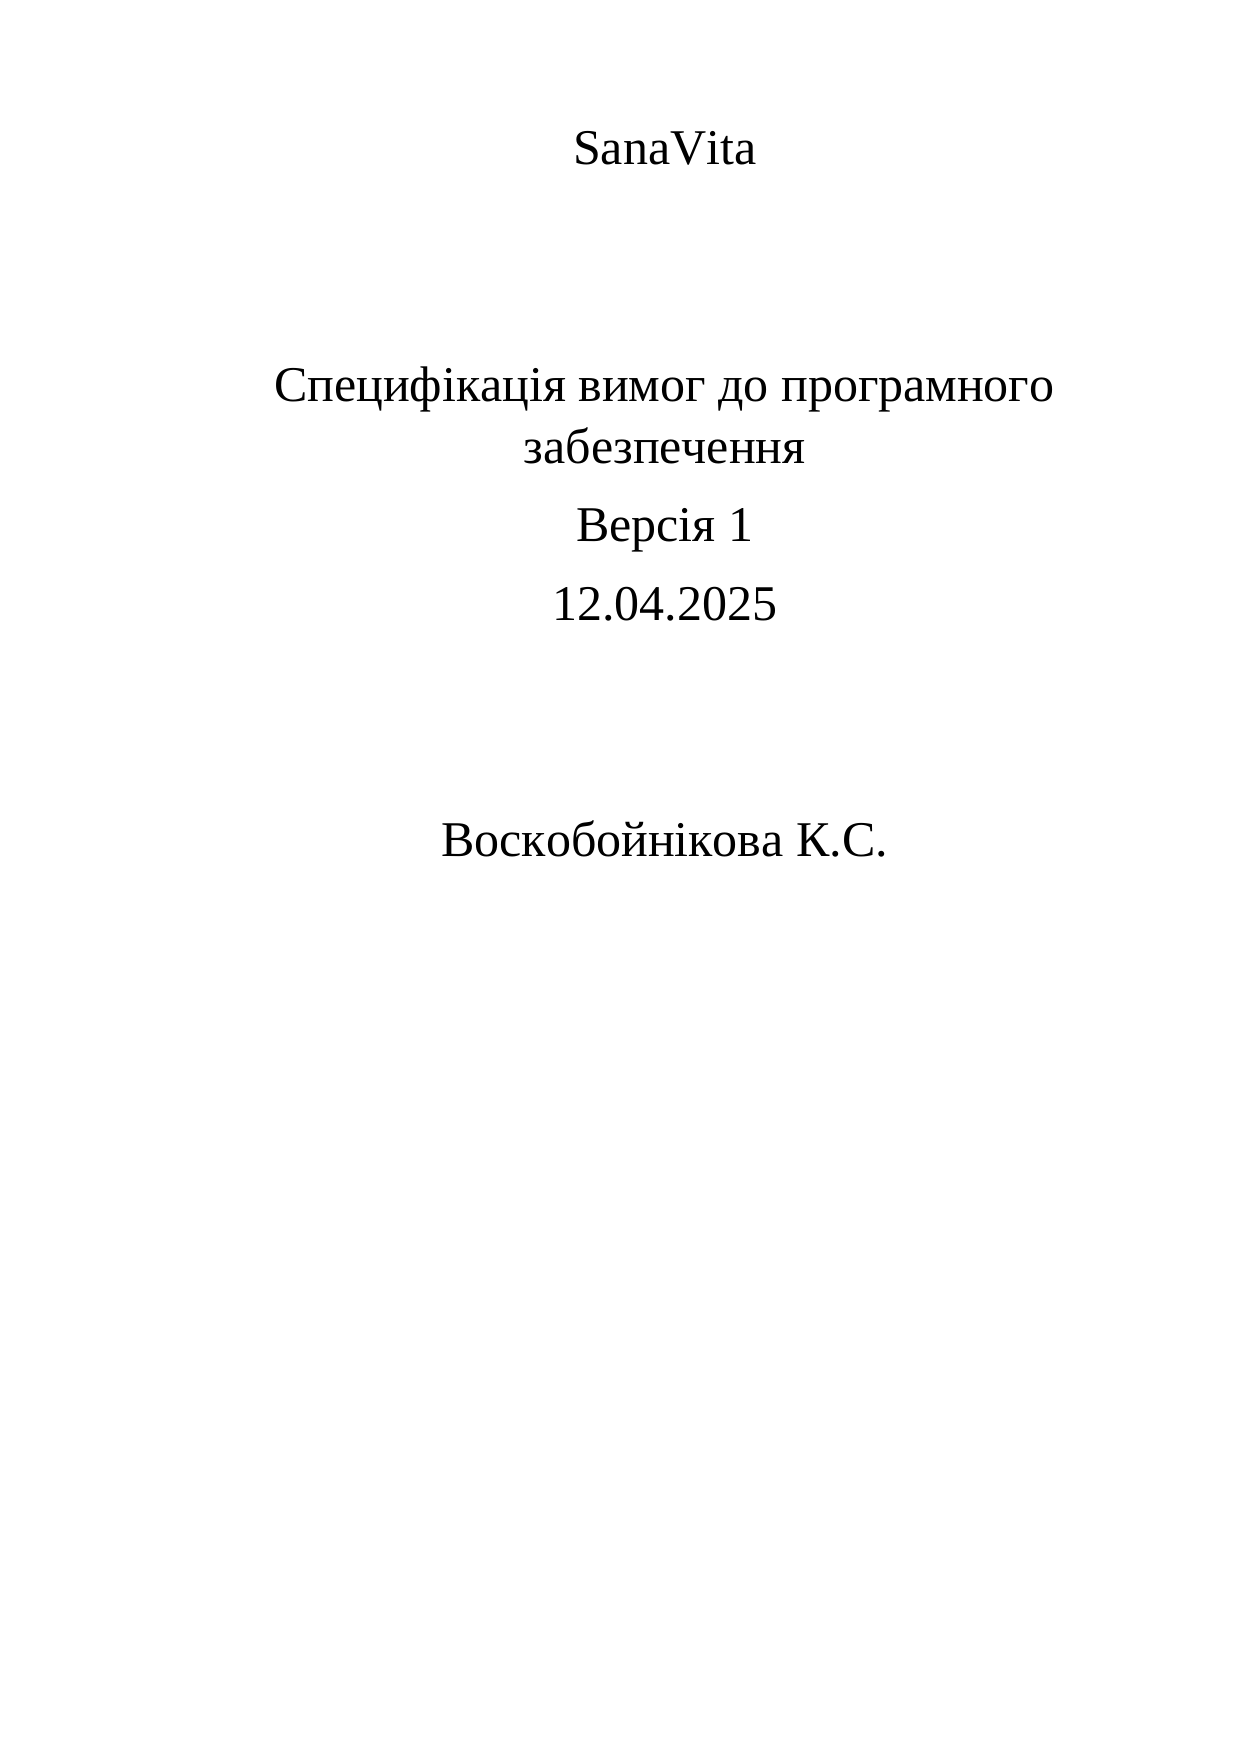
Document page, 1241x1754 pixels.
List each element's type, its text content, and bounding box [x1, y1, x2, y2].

text Версія 1 [148, 495, 1181, 553]
text SanaVita [148, 118, 1181, 176]
text Воскобойнікова К.С. [148, 810, 1181, 868]
text Специфікація вимог до програмного забезпечення [148, 354, 1181, 474]
text 12.04.2025 [148, 574, 1181, 631]
